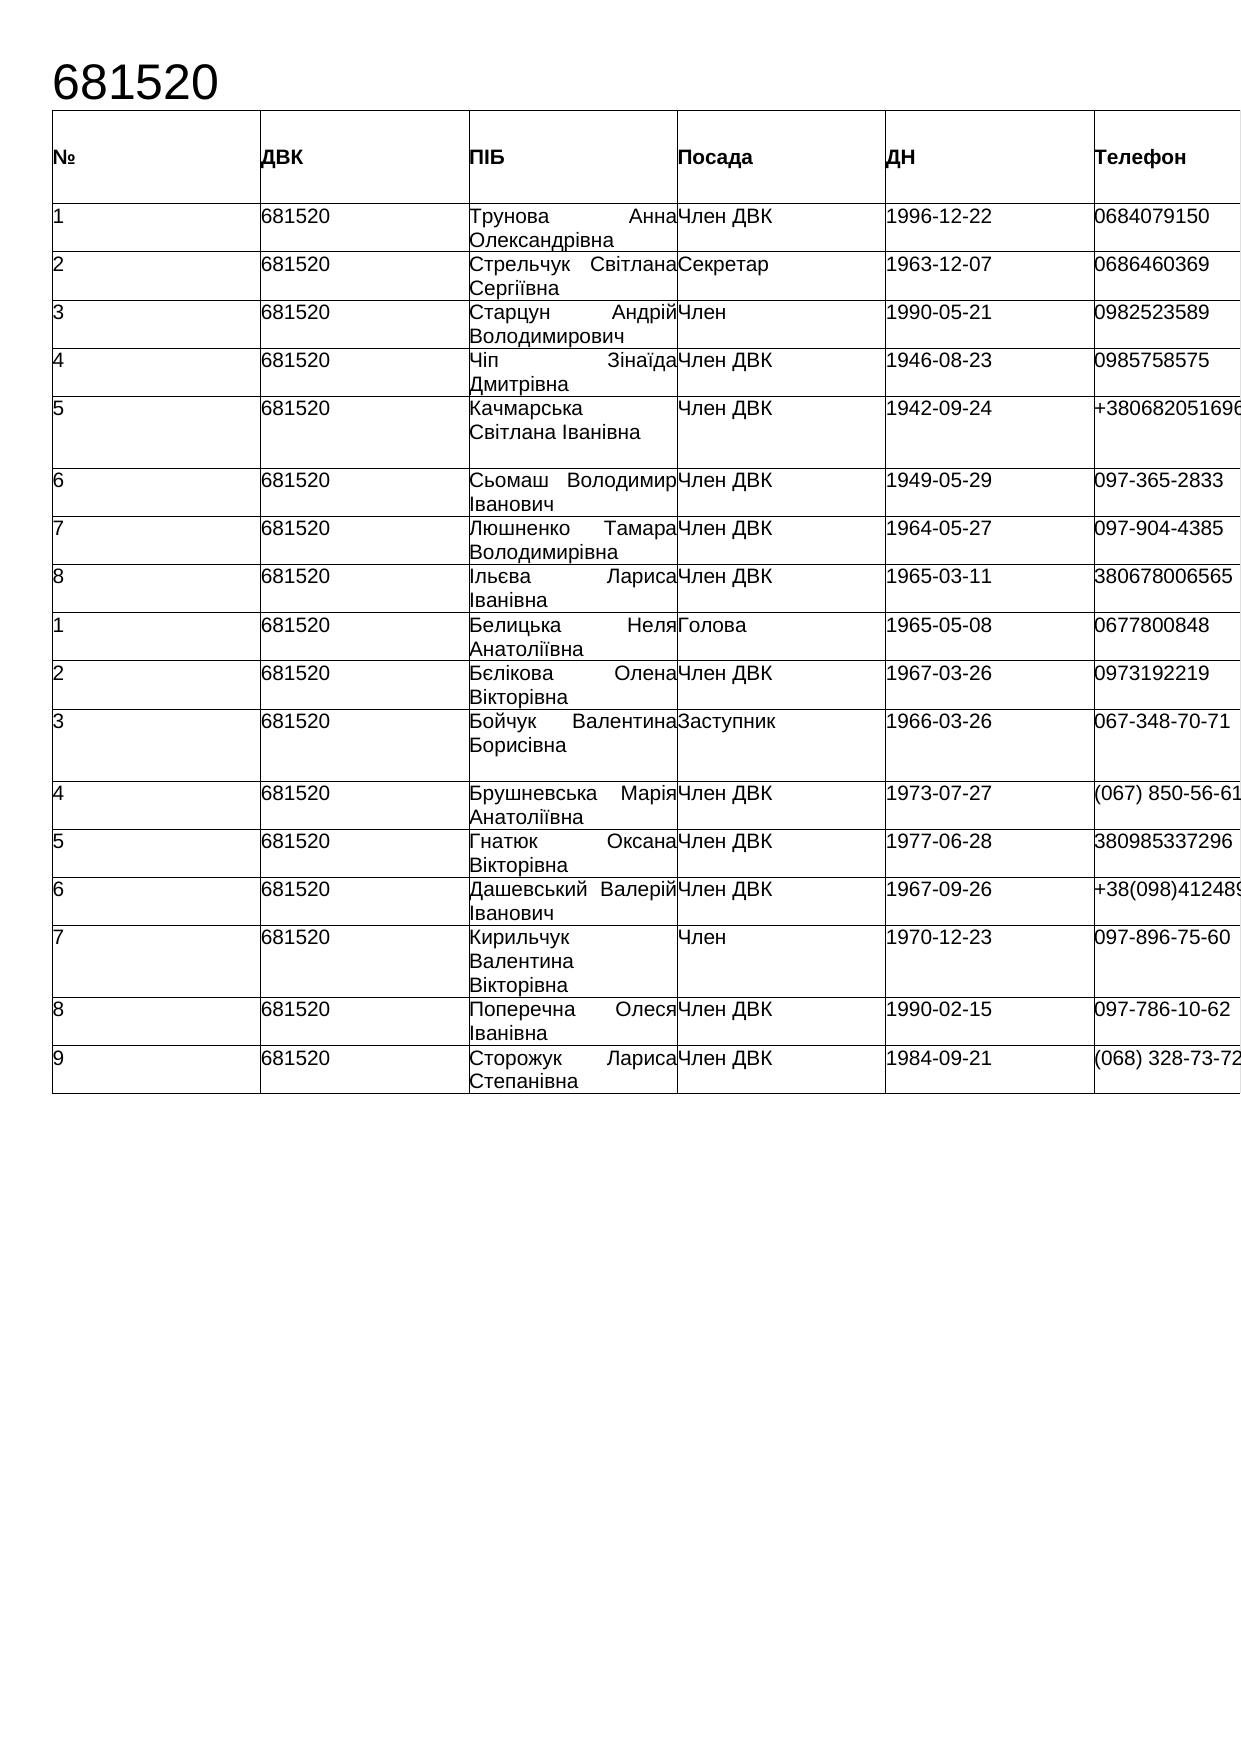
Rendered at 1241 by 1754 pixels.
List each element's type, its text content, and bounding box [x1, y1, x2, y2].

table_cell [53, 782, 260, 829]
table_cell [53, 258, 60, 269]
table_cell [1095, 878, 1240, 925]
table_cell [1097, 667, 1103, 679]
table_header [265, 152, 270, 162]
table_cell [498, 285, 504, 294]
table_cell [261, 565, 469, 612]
text 681520 [52, 52, 1188, 109]
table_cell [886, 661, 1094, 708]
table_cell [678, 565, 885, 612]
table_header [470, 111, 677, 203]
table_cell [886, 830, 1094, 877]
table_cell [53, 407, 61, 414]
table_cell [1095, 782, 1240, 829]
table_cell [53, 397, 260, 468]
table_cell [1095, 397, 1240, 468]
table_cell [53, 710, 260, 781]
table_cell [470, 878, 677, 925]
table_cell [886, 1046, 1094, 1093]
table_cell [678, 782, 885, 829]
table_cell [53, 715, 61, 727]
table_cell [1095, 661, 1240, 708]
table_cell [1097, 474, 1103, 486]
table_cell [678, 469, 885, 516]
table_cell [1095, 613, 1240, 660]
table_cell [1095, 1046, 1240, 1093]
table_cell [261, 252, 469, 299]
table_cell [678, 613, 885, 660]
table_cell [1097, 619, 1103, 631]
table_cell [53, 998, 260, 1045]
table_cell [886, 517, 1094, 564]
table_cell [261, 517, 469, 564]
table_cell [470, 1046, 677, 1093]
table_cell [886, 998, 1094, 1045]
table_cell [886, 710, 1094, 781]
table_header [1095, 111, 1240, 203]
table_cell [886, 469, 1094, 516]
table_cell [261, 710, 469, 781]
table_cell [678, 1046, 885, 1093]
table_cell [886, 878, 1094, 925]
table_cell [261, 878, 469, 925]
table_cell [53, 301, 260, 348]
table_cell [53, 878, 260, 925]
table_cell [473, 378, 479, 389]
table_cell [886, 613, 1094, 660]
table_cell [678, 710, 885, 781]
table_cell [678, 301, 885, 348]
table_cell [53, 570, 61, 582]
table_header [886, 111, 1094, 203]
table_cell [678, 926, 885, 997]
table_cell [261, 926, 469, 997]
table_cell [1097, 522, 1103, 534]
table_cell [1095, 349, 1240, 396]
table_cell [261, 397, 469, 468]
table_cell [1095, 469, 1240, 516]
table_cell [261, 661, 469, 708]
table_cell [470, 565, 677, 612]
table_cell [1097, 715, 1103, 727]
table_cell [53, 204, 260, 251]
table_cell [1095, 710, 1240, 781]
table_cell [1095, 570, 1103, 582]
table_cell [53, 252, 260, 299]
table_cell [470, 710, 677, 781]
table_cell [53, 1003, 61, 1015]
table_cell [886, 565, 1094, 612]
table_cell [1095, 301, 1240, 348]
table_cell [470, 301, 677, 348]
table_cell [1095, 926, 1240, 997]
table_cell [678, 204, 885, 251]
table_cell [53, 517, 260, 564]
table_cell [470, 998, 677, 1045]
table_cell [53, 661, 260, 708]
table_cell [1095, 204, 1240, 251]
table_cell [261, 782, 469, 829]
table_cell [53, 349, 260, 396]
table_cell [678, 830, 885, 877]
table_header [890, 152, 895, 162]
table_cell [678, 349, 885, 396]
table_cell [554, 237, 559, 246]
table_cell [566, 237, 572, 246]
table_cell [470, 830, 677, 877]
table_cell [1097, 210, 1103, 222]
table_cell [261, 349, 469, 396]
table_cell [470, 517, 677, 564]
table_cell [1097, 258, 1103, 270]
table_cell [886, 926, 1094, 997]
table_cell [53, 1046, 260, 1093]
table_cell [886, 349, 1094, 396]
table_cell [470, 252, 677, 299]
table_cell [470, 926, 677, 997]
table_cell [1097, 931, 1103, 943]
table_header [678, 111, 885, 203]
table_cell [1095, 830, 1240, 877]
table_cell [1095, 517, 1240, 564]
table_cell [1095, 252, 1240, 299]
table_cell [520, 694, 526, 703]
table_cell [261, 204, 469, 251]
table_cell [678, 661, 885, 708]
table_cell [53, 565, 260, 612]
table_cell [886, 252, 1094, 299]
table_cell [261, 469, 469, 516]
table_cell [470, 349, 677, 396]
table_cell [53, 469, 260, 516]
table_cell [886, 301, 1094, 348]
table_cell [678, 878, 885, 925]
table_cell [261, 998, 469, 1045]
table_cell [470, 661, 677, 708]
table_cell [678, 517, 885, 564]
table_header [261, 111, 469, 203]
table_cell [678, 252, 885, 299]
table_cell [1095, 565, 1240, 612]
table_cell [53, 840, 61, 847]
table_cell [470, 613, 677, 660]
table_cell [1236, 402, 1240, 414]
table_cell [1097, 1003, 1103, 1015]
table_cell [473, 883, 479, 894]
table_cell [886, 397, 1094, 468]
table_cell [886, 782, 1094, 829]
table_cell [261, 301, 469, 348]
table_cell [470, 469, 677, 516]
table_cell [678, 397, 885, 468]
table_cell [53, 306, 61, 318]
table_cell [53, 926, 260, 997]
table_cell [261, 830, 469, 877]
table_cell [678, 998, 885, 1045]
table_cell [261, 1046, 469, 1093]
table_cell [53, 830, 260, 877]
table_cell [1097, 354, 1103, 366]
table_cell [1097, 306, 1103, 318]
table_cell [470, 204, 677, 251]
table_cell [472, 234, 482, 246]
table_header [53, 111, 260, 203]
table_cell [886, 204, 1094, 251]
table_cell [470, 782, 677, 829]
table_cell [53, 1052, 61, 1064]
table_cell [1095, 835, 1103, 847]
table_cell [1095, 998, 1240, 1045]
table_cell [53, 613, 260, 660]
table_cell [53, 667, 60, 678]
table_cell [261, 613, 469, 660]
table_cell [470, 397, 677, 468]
